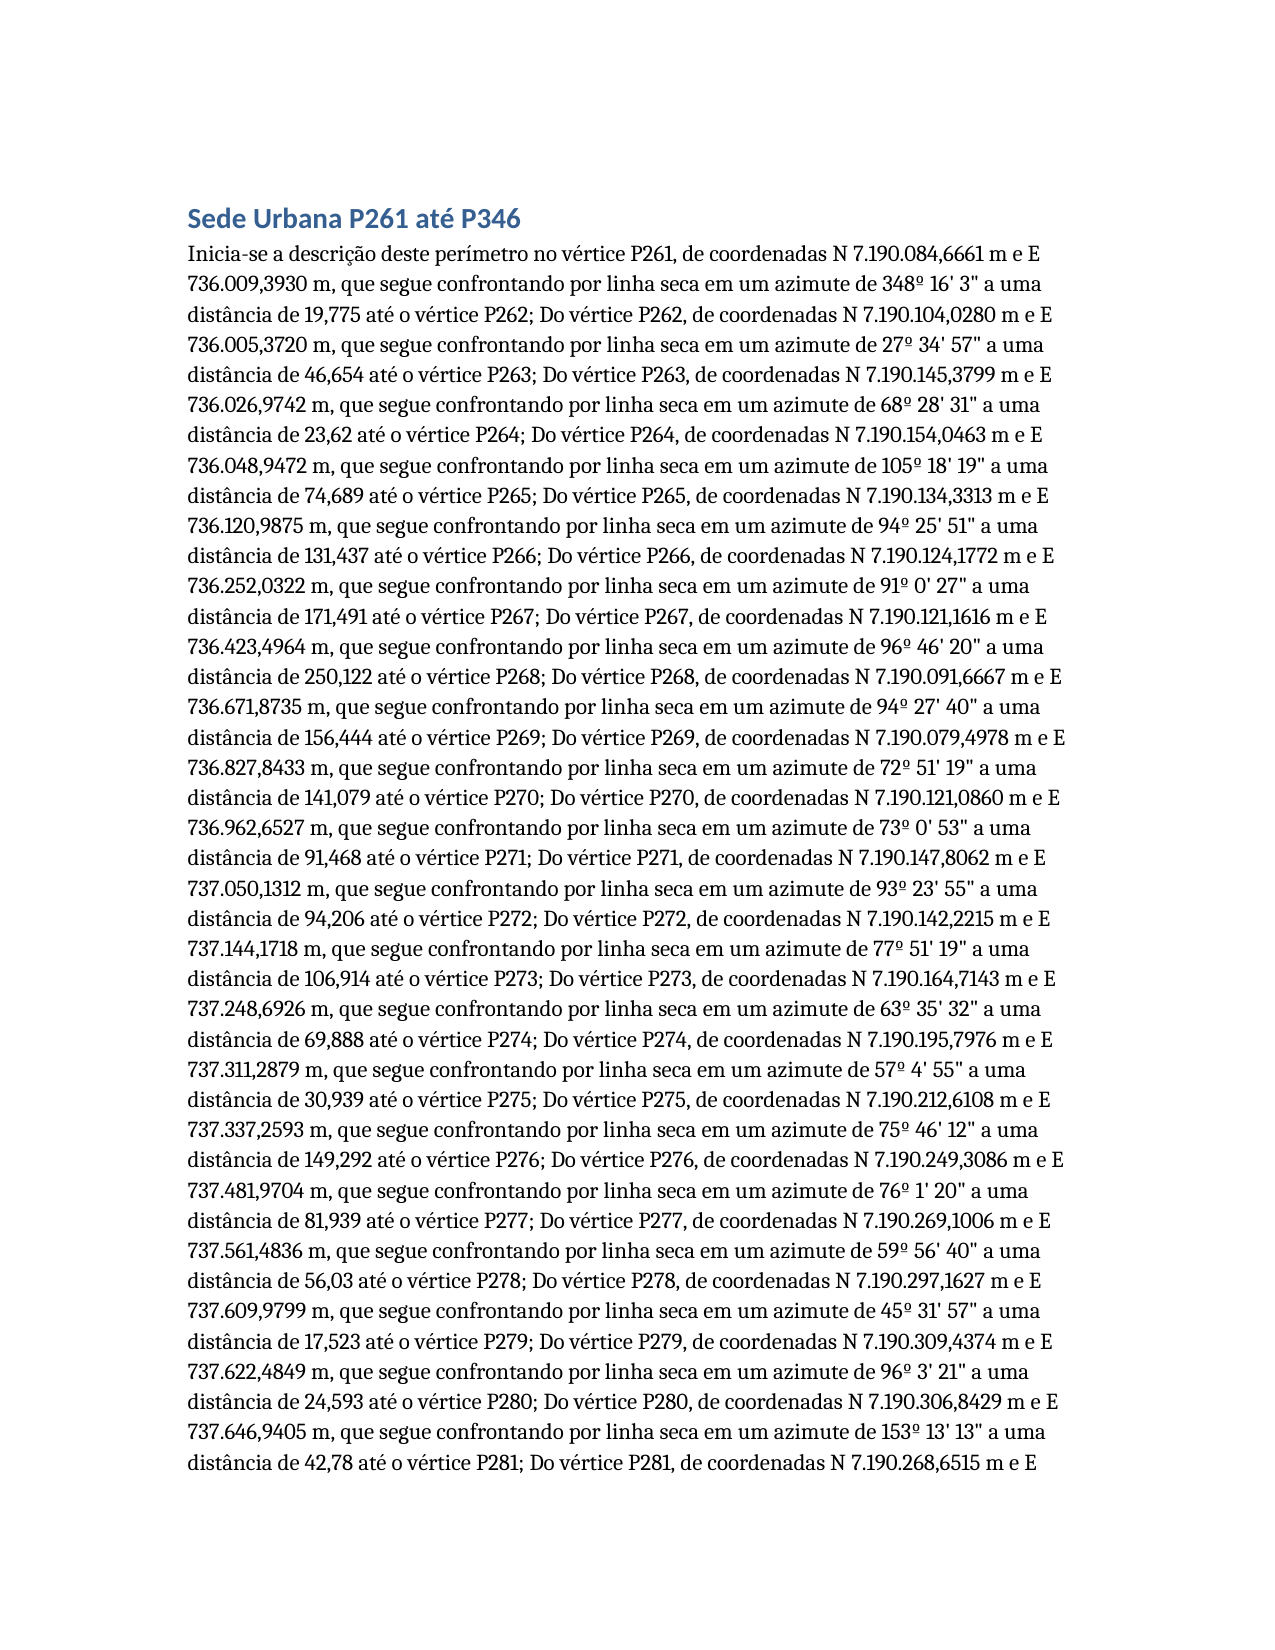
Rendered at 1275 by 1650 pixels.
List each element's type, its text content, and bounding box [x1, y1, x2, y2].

subtitle Sede Urbana P261 até P346 [187, 200, 1087, 236]
